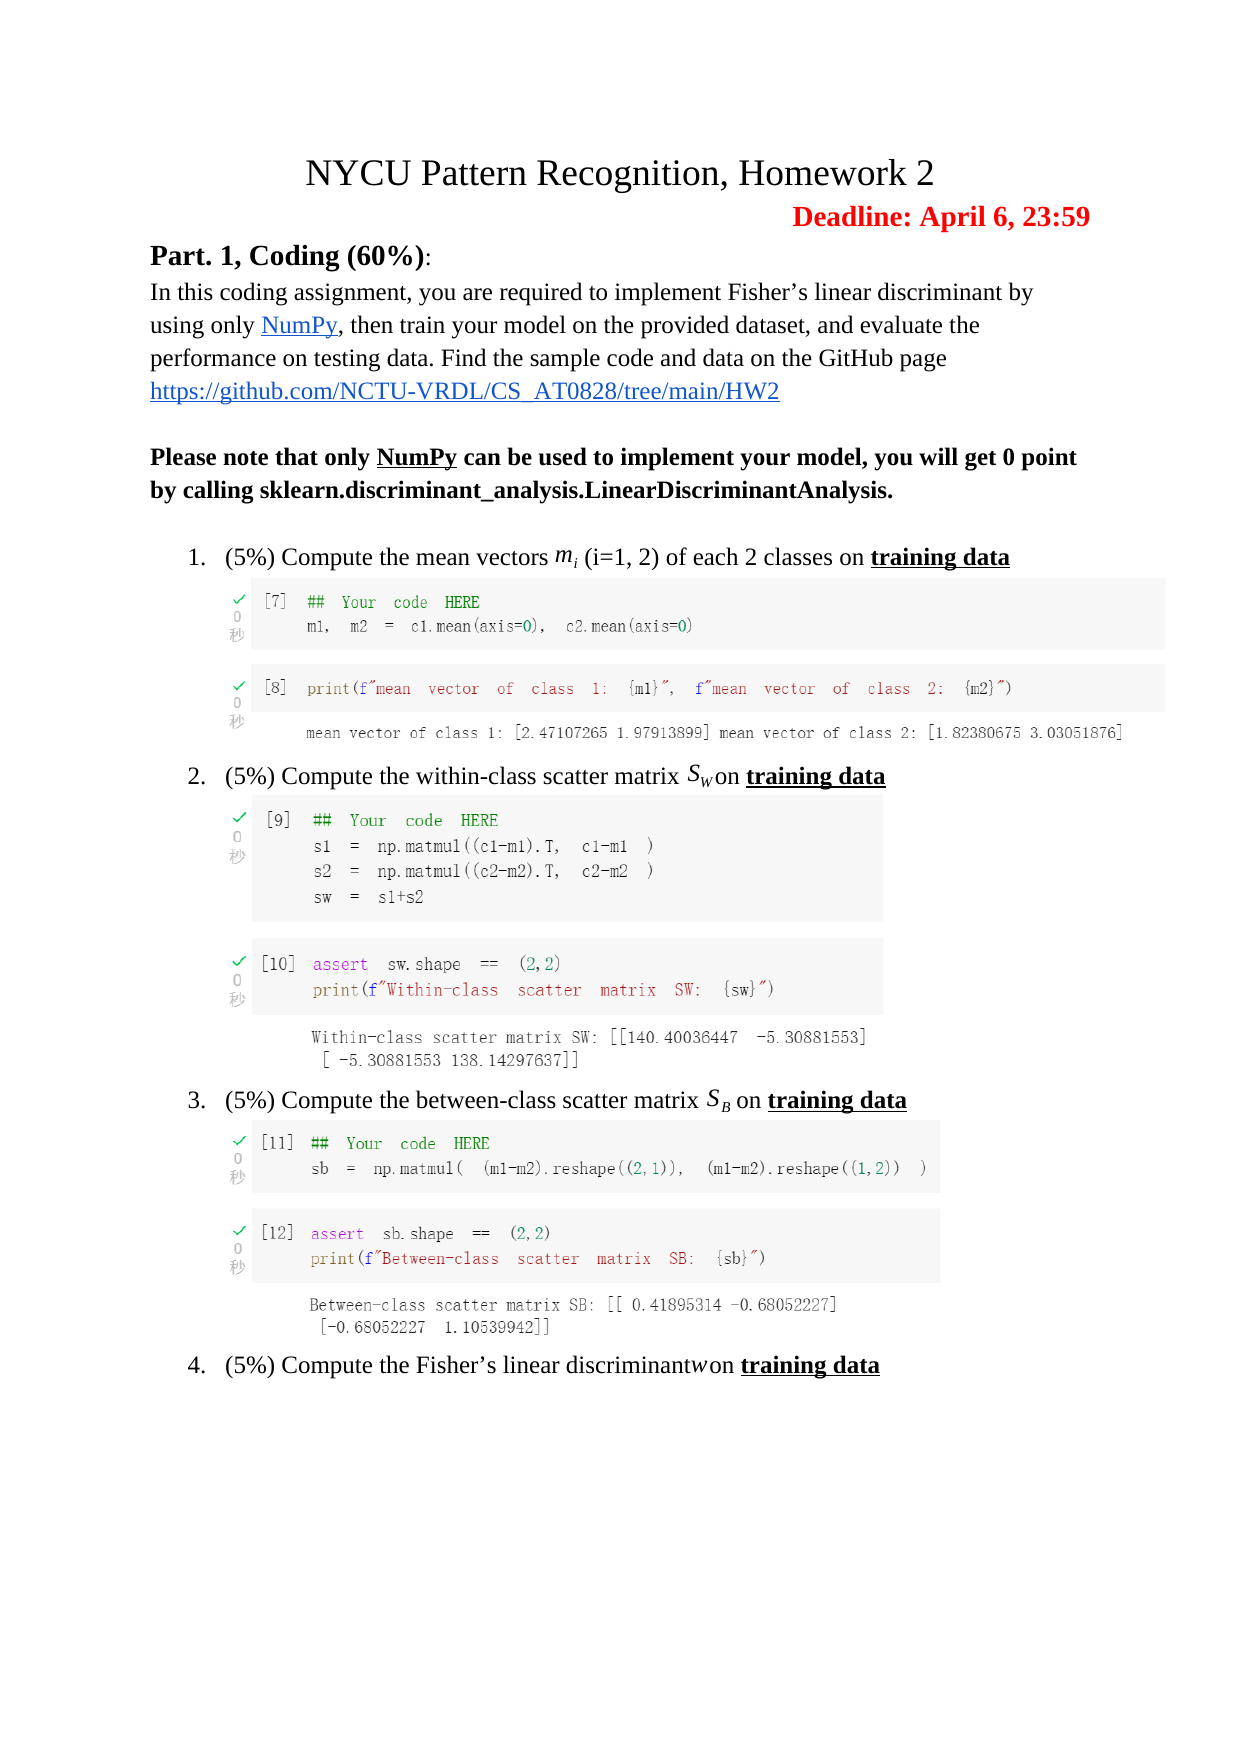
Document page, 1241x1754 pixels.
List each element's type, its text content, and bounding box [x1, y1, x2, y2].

text Please note that only NumPy can be used to implement your model, you will get 0 point by calling sklearn.discriminant_analysis.LinearDiscriminantAnalysis. [150, 442, 1090, 503]
text NYCU Pattern Recognition, Homework 2 [150, 150, 1090, 193]
picture [225, 1120, 941, 1346]
text In this coding assignment, you are required to implement Fisher’s linear discriminant by using only NumPy, then train your model on the provided dataset, and evaluate the performance on testing data. Find the sample code and data on the GitHub page [150, 277, 1090, 371]
picture [225, 795, 884, 1081]
list (5%) Compute the within-class scatter matrix on training data [187, 760, 1090, 791]
text https://github.com/NCTU-VRDL/CS_AT0828/tree/main/HW2 [150, 376, 1090, 404]
text Deadline: April 6, 23:59 [150, 199, 1090, 233]
picture [225, 576, 1166, 756]
list (5%) Compute the between-class scatter matrix on training data [187, 1084, 1090, 1116]
list (5%) Compute the Fisher’s linear discriminanton training data [187, 1350, 1090, 1379]
list (5%) Compute the mean vectors (i=1, 2) of each 2 classes on training data [187, 541, 1090, 572]
text Part. 1, Coding (60%): [150, 238, 1090, 272]
